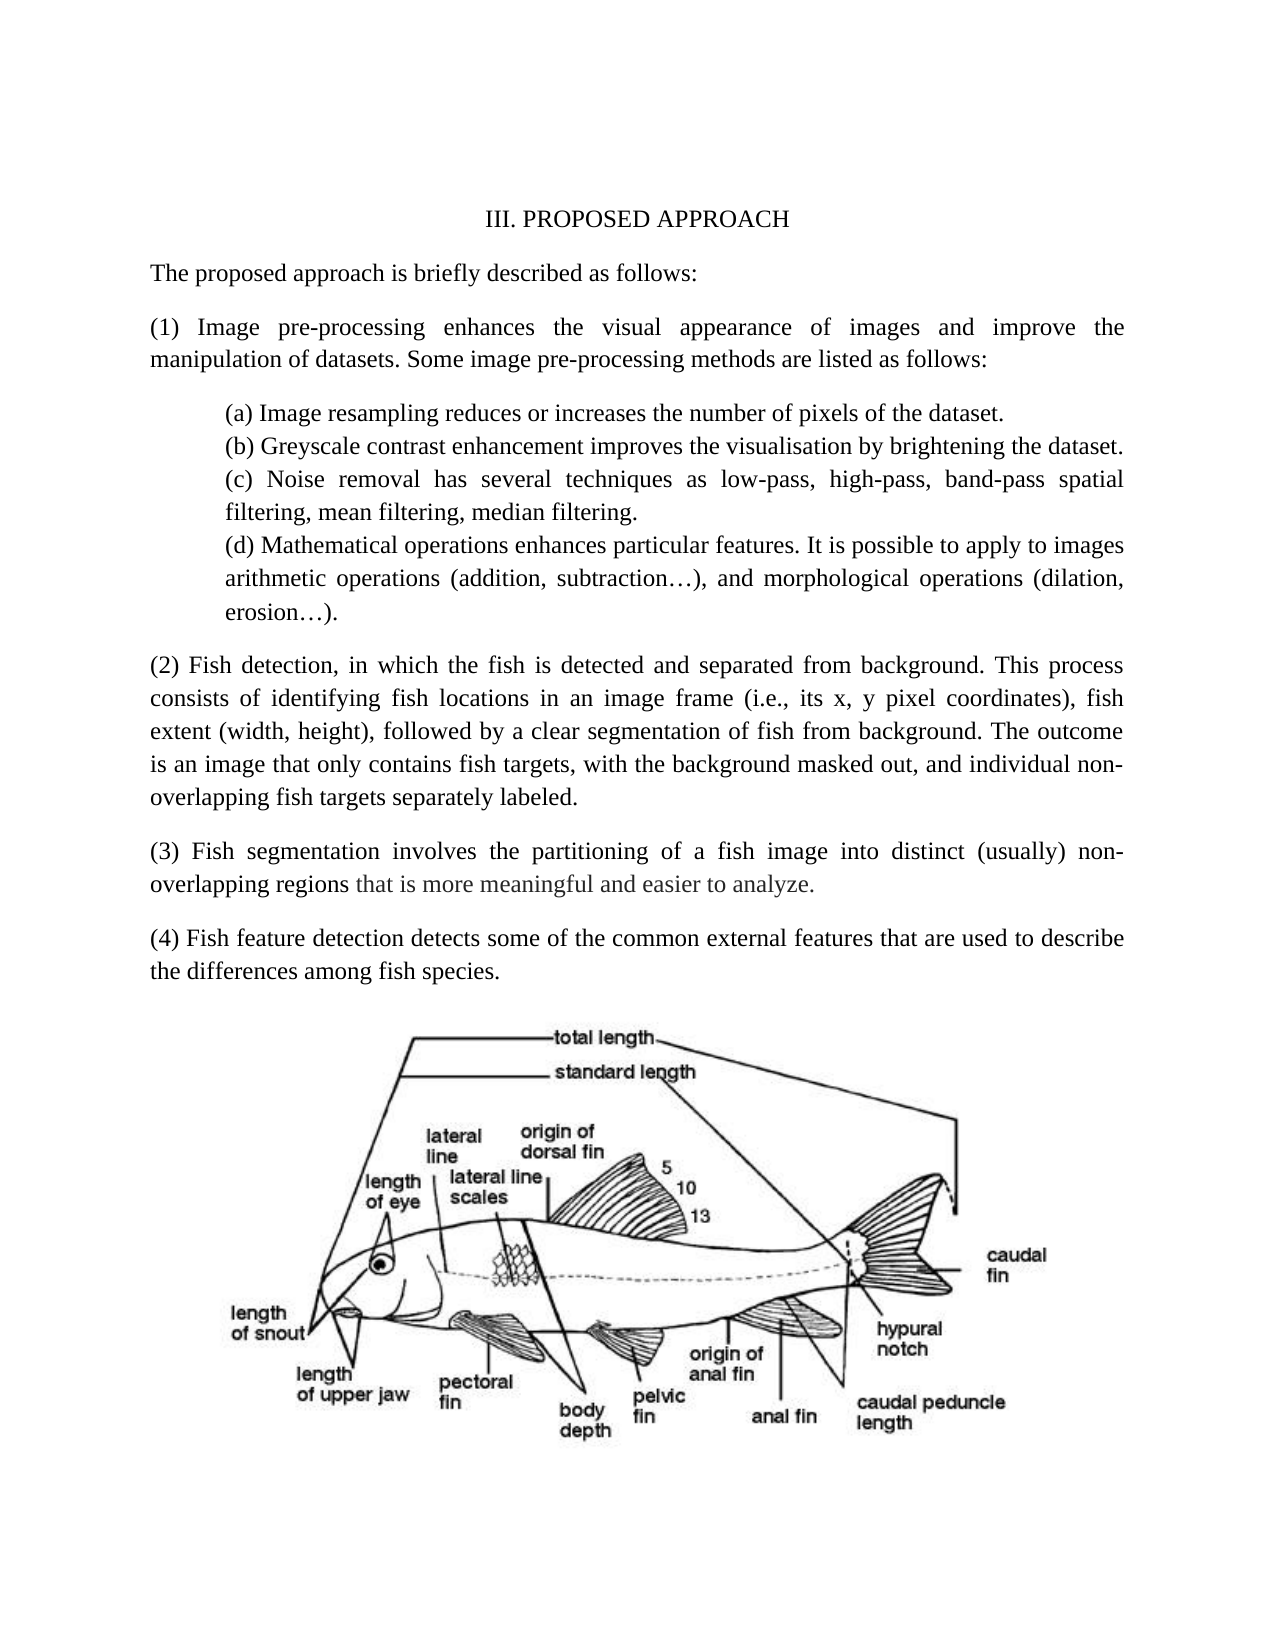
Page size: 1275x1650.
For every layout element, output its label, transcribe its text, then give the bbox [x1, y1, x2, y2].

list (a) Image resampling reduces or increases the number of pixels of the dataset. [225, 398, 1125, 427]
picture [208, 1010, 1067, 1464]
text III. PROPOSED APPROACH [150, 204, 1125, 233]
list (b) Greyscale contrast enhancement improves the visualisation by brightening the dataset. [225, 431, 1125, 460]
text (3) Fish segmentation involves the partitioning of a fish image into distinct (usually) non-overlapping regions that is more meaningful and easier to analyze. [150, 836, 1125, 898]
list (c) Noise removal has several techniques as low-pass, high-pass, band-pass spatial filtering, mean filtering, median filtering. [225, 464, 1125, 526]
text (2) Fish detection, in which the fish is detected and separated from background. This process consists of identifying fish locations in an image frame (i.e., its x, y pixel coordinates), fish extent (width, height), followed by a clear segmentation of fish from background. The outcome is an image that only contains fish targets, with the background masked out, and individual non-overlapping fish targets separately labeled. [150, 650, 1125, 811]
text The proposed approach is briefly described as follows: [150, 258, 1125, 286]
list (d) Mathematical operations enhances particular features. It is possible to apply to images arithmetic operations (addition, subtraction…), and morphological operations (dilation, erosion…). [225, 531, 1125, 625]
text (4) Fish feature detection detects some of the common external features that are used to describe the differences among fish species. [150, 923, 1125, 985]
text (1) Image pre-processing enhances the visual appearance of images and improve the manipulation of datasets. Some image pre-processing methods are listed as follows: [150, 312, 1125, 373]
